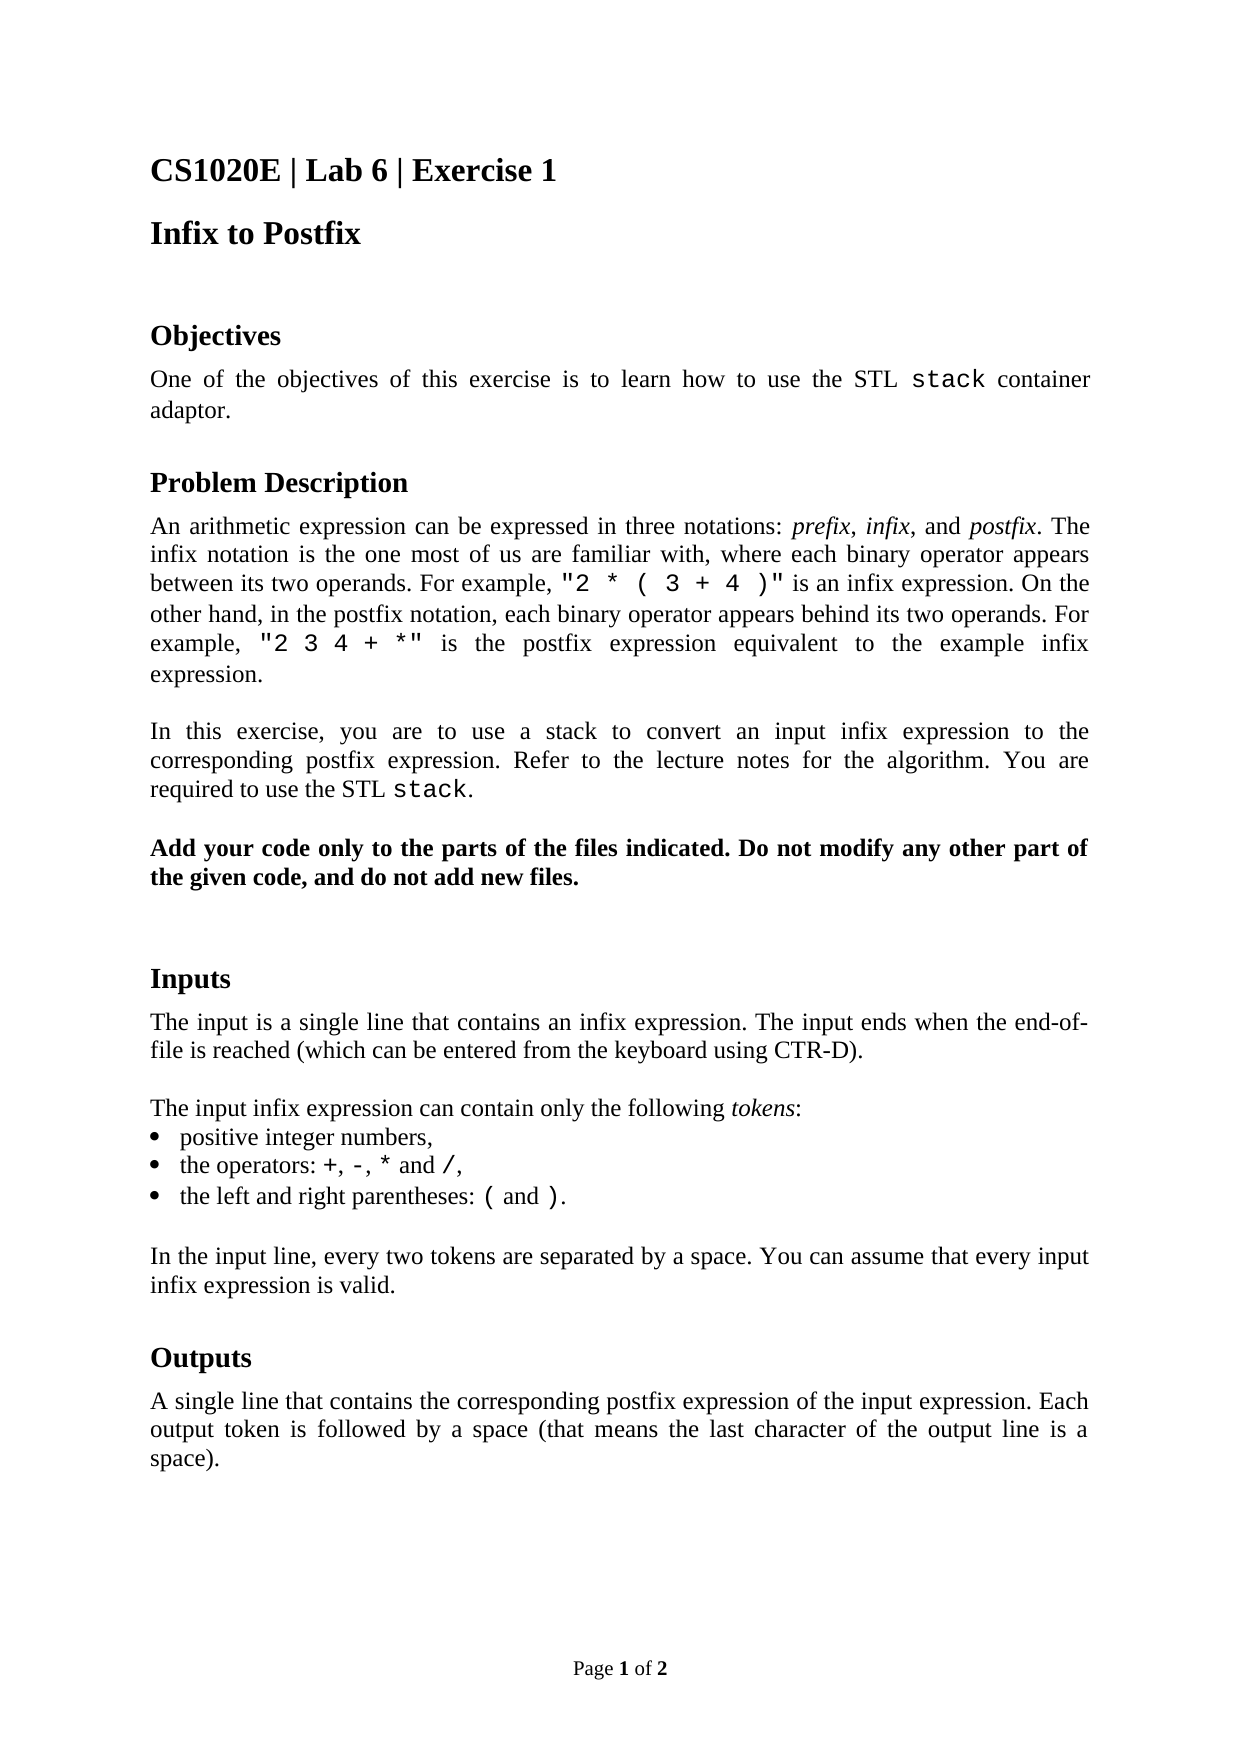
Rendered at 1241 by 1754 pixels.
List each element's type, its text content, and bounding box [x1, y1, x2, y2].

text A single line that contains the corresponding postfix expression of the input expression. Each output token is followed by a space (that means the last character of the output line is a space). [150, 1386, 1090, 1472]
text Add your code only to the parts of the files indicated. Do not modify any other part of the given code, and do not add new files. [150, 833, 1090, 891]
text Infix to Postfix [150, 213, 1090, 252]
text Objectives [150, 318, 1090, 351]
list positive integer numbers, [150, 1122, 1090, 1151]
text In this exercise, you are to use a stack to convert an input infix expression to the corresponding postfix expression. Refer to the lecture notes for the algorithm. You are required to use the STL stack. [150, 716, 1090, 804]
list the operators: +, -, * and /, [150, 1151, 1090, 1181]
text An arithmetic expression can be expressed in three notations: prefix, infix, and postfix. The infix notation is the one most of us are familiar with, where each binary operator appears between its two operands. For example, "2 * ( 3 + 4 )" is an infix expression. On the other hand, in the postfix notation, each binary operator appears behind its two operands. For example, "2 3 4 + *" is the postfix expression equivalent to the example infix expression. [150, 511, 1090, 687]
text Inputs [150, 961, 1090, 994]
text The input is a single line that contains an infix expression. The input ends when the end-of-file is reached (which can be entered from the keyboard using CTR-D). [150, 1007, 1090, 1064]
text The input infix expression can contain only the following tokens: [150, 1093, 1090, 1122]
text One of the objectives of this exercise is to learn how to use the STL stack container adaptor. [150, 364, 1090, 423]
list the left and right parentheses: ( and ). [150, 1181, 1090, 1212]
text Problem Description [150, 465, 1090, 498]
text Outputs [150, 1340, 1090, 1373]
text In the input line, every two tokens are separated by a space. You can assume that every input infix expression is valid. [150, 1241, 1090, 1298]
text CS1020E | Lab 6 | Exercise 1 [150, 150, 1090, 188]
